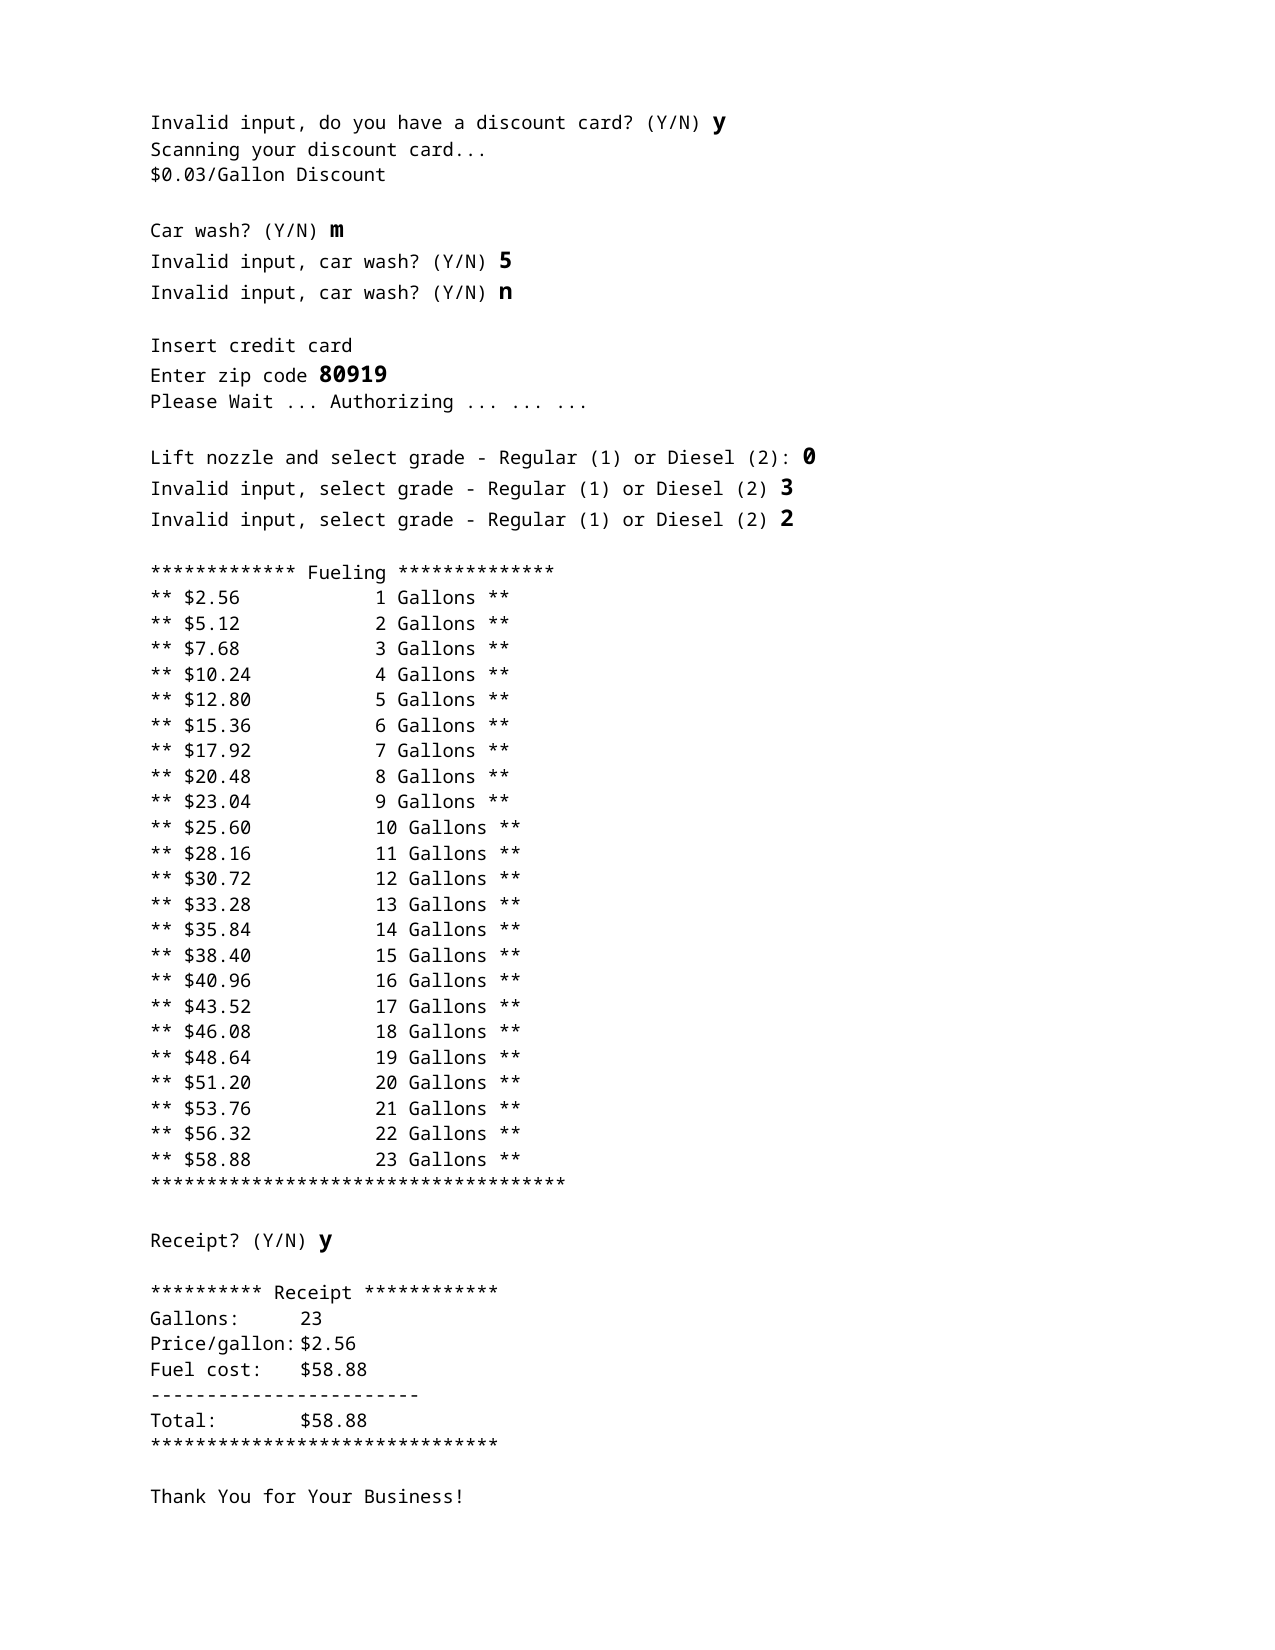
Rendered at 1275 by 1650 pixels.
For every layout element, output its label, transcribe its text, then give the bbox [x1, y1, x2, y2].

text ************************************* [150, 1172, 1125, 1197]
text ** $46.08 18 Gallons ** [150, 1018, 1125, 1044]
text ********** Receipt ************ [150, 1279, 1125, 1305]
text ** $40.96 16 Gallons ** [150, 967, 1125, 993]
text Gallons: 23 [150, 1305, 1125, 1331]
text Please Wait ... Authorizing ... ... ... [150, 389, 1125, 414]
text Receipt? (Y/N) y [150, 1223, 1125, 1254]
text ** $43.52 17 Gallons ** [150, 993, 1125, 1018]
text ** $2.56 1 Gallons ** [150, 585, 1125, 610]
text Enter zip code 80919 [150, 358, 1125, 389]
text ** $7.68 3 Gallons ** [150, 636, 1125, 661]
text $0.03/Gallon Discount [150, 162, 1125, 187]
text ------------------------ [150, 1382, 1125, 1407]
text ** $28.16 11 Gallons ** [150, 840, 1125, 865]
text ** $33.28 13 Gallons ** [150, 891, 1125, 916]
text ** $20.48 8 Gallons ** [150, 763, 1125, 789]
text ** $30.72 12 Gallons ** [150, 865, 1125, 891]
text Lift nozzle and select grade - Regular (1) or Diesel (2): 0 [150, 440, 1125, 471]
text Invalid input, do you have a discount card? (Y/N) y [150, 105, 1125, 136]
text Invalid input, select grade - Regular (1) or Diesel (2) 3 [150, 471, 1125, 502]
text ************* Fueling ************** [150, 559, 1125, 585]
text Insert credit card [150, 332, 1125, 358]
text Total: $58.88 [150, 1407, 1125, 1433]
text Invalid input, select grade - Regular (1) or Diesel (2) 2 [150, 502, 1125, 534]
text Thank You for Your Business! [150, 1484, 1125, 1509]
text ** $15.36 6 Gallons ** [150, 712, 1125, 738]
text Fuel cost: $58.88 [150, 1356, 1125, 1382]
text ** $48.64 19 Gallons ** [150, 1044, 1125, 1069]
text Price/gallon: $2.56 [150, 1331, 1125, 1356]
text ** $38.40 15 Gallons ** [150, 942, 1125, 967]
text ** $12.80 5 Gallons ** [150, 687, 1125, 712]
text Car wash? (Y/N) m [150, 213, 1125, 244]
text ** $56.32 22 Gallons ** [150, 1121, 1125, 1146]
text ** $51.20 20 Gallons ** [150, 1069, 1125, 1095]
text ** $53.76 21 Gallons ** [150, 1095, 1125, 1121]
text ** $58.88 23 Gallons ** [150, 1146, 1125, 1172]
text ** $23.04 9 Gallons ** [150, 789, 1125, 814]
text ** $10.24 4 Gallons ** [150, 661, 1125, 687]
text Invalid input, car wash? (Y/N) n [150, 275, 1125, 307]
text ** $35.84 14 Gallons ** [150, 916, 1125, 942]
text ** $17.92 7 Gallons ** [150, 738, 1125, 763]
text ******************************* [150, 1433, 1125, 1458]
text Scanning your discount card... [150, 136, 1125, 162]
text ** $25.60 10 Gallons ** [150, 814, 1125, 840]
text Invalid input, car wash? (Y/N) 5 [150, 244, 1125, 275]
text ** $5.12 2 Gallons ** [150, 610, 1125, 636]
